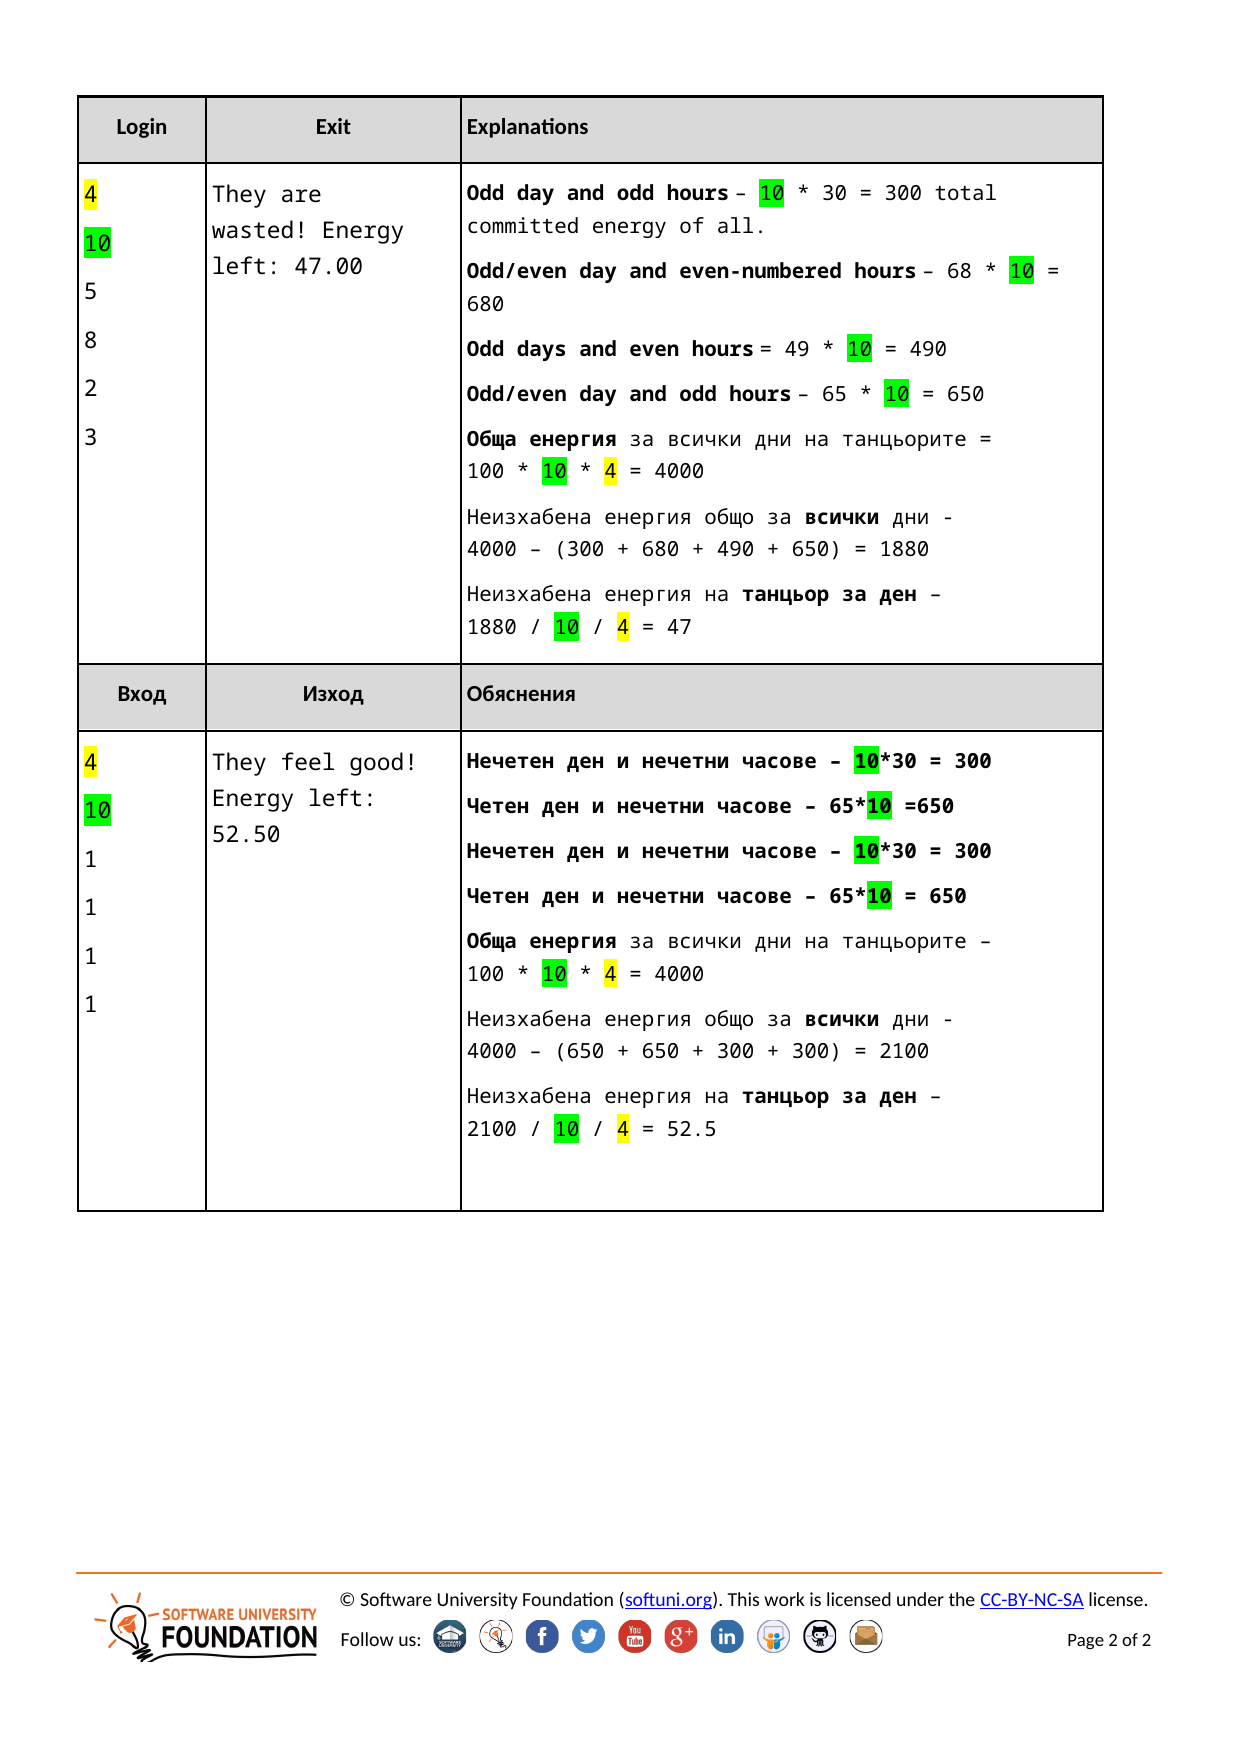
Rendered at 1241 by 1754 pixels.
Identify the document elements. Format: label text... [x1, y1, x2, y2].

picture [525, 1620, 559, 1653]
picture [572, 1620, 605, 1653]
table_cell Изход [207, 665, 460, 729]
picture [93, 1592, 317, 1662]
table_cell Нечетен ден и нечетни часове – 10*30 = 300 Четен ден и нечетни часове – 65*10 =650 Нечетен ден и нечетни часове – 10*30 = 300 Четен ден и нечетни часове – 65*10 = 650 Обща енергия за всички дни на танцьорите – 100 * 10 * 4 = 4000 Неизхабена енергия общо за всички дни - 4000 – (650 + 650 + 300 + 300) = 2100 Неизхабена енергия на танцьор за ден – 2100 / 10 / 4 = 52.5 [462, 732, 1102, 1210]
picture [803, 1620, 837, 1653]
table_header Explanations [462, 98, 1102, 162]
table_cell Вход [79, 665, 205, 729]
picture [757, 1620, 790, 1653]
table_cell 4 10 1 1 1 1 [79, 732, 205, 1210]
table_cell They feel good! Energy left: 52.50 [207, 732, 460, 1210]
table_header Exit [207, 98, 460, 162]
picture [618, 1620, 652, 1653]
table_cell They are wasted! Energy left: 47.00 [207, 164, 460, 663]
table_cell 4 10 5 8 2 3 [79, 164, 205, 663]
picture [849, 1620, 883, 1653]
picture [479, 1620, 513, 1653]
table_cell Odd day and odd hours – 10 * 30 = 300 total committed energy of all. Odd/even day and even-numbered hours – 68 * 10 = 680 Odd days and even hours = 49 * 10 = 490 Odd/even day and odd hours – 65 * 10 = 650 Обща енергия за всички дни на танцьорите = 100 * 10 * 4 = 4000 Неизхабена енергия общо за всички дни - 4000 – (300 + 680 + 490 + 650) = 1880 Неизхабена енергия на танцьор за ден – 1880 / 10 / 4 = 47 [462, 164, 1102, 663]
picture [433, 1620, 467, 1653]
table_cell Обяснения [462, 665, 1102, 729]
picture [710, 1620, 744, 1653]
table_header Login [79, 98, 205, 162]
picture [664, 1620, 698, 1653]
